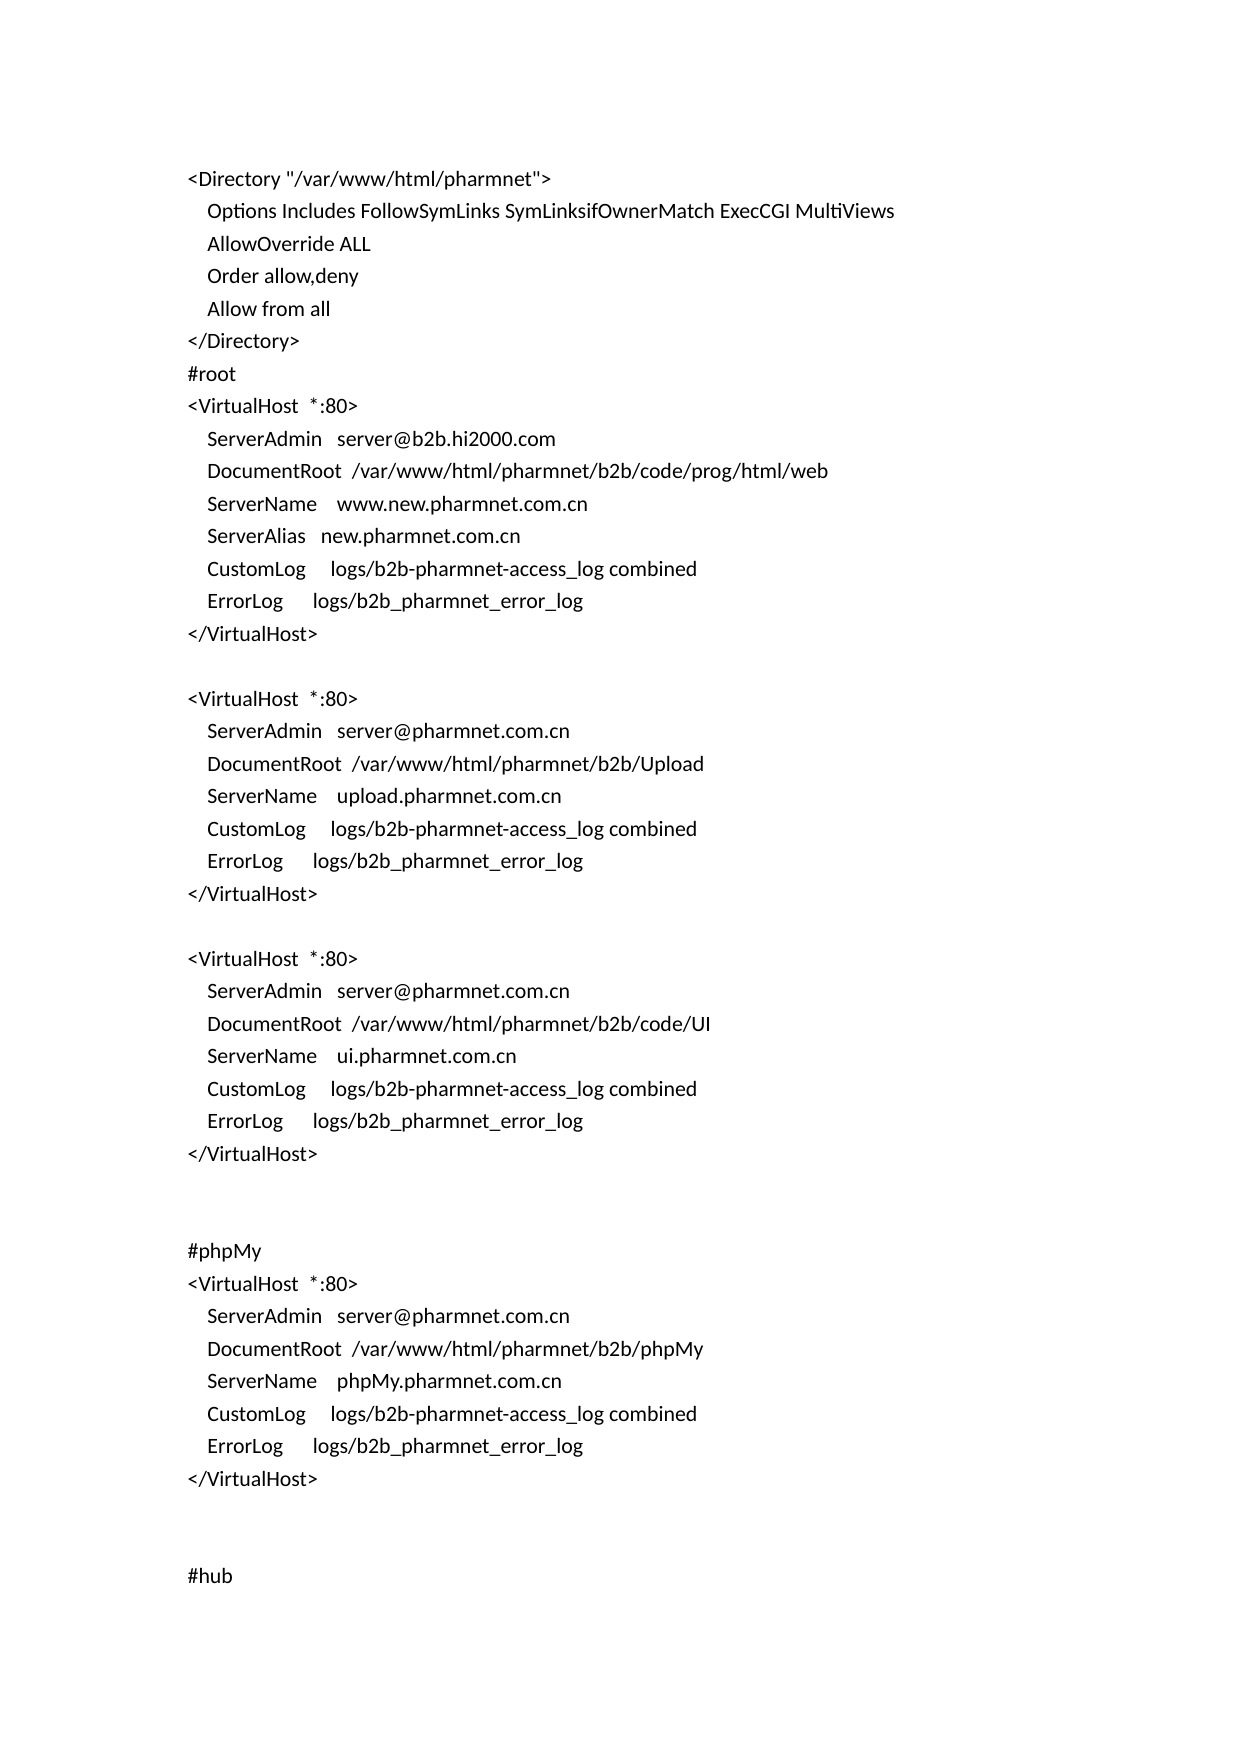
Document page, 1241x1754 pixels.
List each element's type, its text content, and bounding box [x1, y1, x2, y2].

text CustomLog logs/b2b-pharmnet-access_log combined [187, 552, 1053, 584]
text ErrorLog logs/b2b_pharmnet_error_log [187, 1429, 1053, 1462]
text CustomLog logs/b2b-pharmnet-access_log combined [187, 1072, 1053, 1104]
text CustomLog logs/b2b-pharmnet-access_log combined [187, 812, 1053, 844]
text ServerAdmin server@pharmnet.com.cn [187, 714, 1053, 747]
text ErrorLog logs/b2b_pharmnet_error_log [187, 844, 1053, 877]
text ServerName phpMy.pharmnet.com.cn [187, 1364, 1053, 1397]
text <VirtualHost *:80> [187, 682, 1053, 714]
text AllowOverride ALL [187, 227, 1053, 259]
text <VirtualHost *:80> [187, 942, 1053, 974]
text </VirtualHost> [187, 877, 1053, 909]
text </VirtualHost> [187, 1137, 1053, 1169]
text </VirtualHost> [187, 1462, 1053, 1494]
text ServerName ui.pharmnet.com.cn [187, 1039, 1053, 1072]
text Options Includes FollowSymLinks SymLinksifOwnerMatch ExecCGI MultiViews [187, 194, 1053, 227]
text Allow from all [187, 292, 1053, 324]
text CustomLog logs/b2b-pharmnet-access_log combined [187, 1397, 1053, 1429]
text ServerAlias new.pharmnet.com.cn [187, 519, 1053, 552]
text ServerAdmin server@pharmnet.com.cn [187, 974, 1053, 1007]
text #root [187, 357, 1053, 389]
text <VirtualHost *:80> [187, 389, 1053, 422]
text DocumentRoot /var/www/html/pharmnet/b2b/Upload [187, 747, 1053, 779]
text ServerAdmin server@b2b.hi2000.com [187, 422, 1053, 454]
text #phpMy [187, 1234, 1053, 1267]
text ServerName www.new.pharmnet.com.cn [187, 487, 1053, 519]
text ServerName upload.pharmnet.com.cn [187, 779, 1053, 812]
text DocumentRoot /var/www/html/pharmnet/b2b/code/UI [187, 1007, 1053, 1039]
text DocumentRoot /var/www/html/pharmnet/b2b/code/prog/html/web [187, 454, 1053, 487]
text </Directory> [187, 324, 1053, 357]
text Order allow,deny [187, 259, 1053, 292]
text </VirtualHost> [187, 617, 1053, 649]
text #hub [187, 1559, 1053, 1592]
text <Directory "/var/www/html/pharmnet"> [187, 162, 1053, 194]
text ServerAdmin server@pharmnet.com.cn [187, 1299, 1053, 1332]
text <VirtualHost *:80> [187, 1267, 1053, 1299]
text ErrorLog logs/b2b_pharmnet_error_log [187, 584, 1053, 617]
text ErrorLog logs/b2b_pharmnet_error_log [187, 1104, 1053, 1137]
text DocumentRoot /var/www/html/pharmnet/b2b/phpMy [187, 1332, 1053, 1364]
